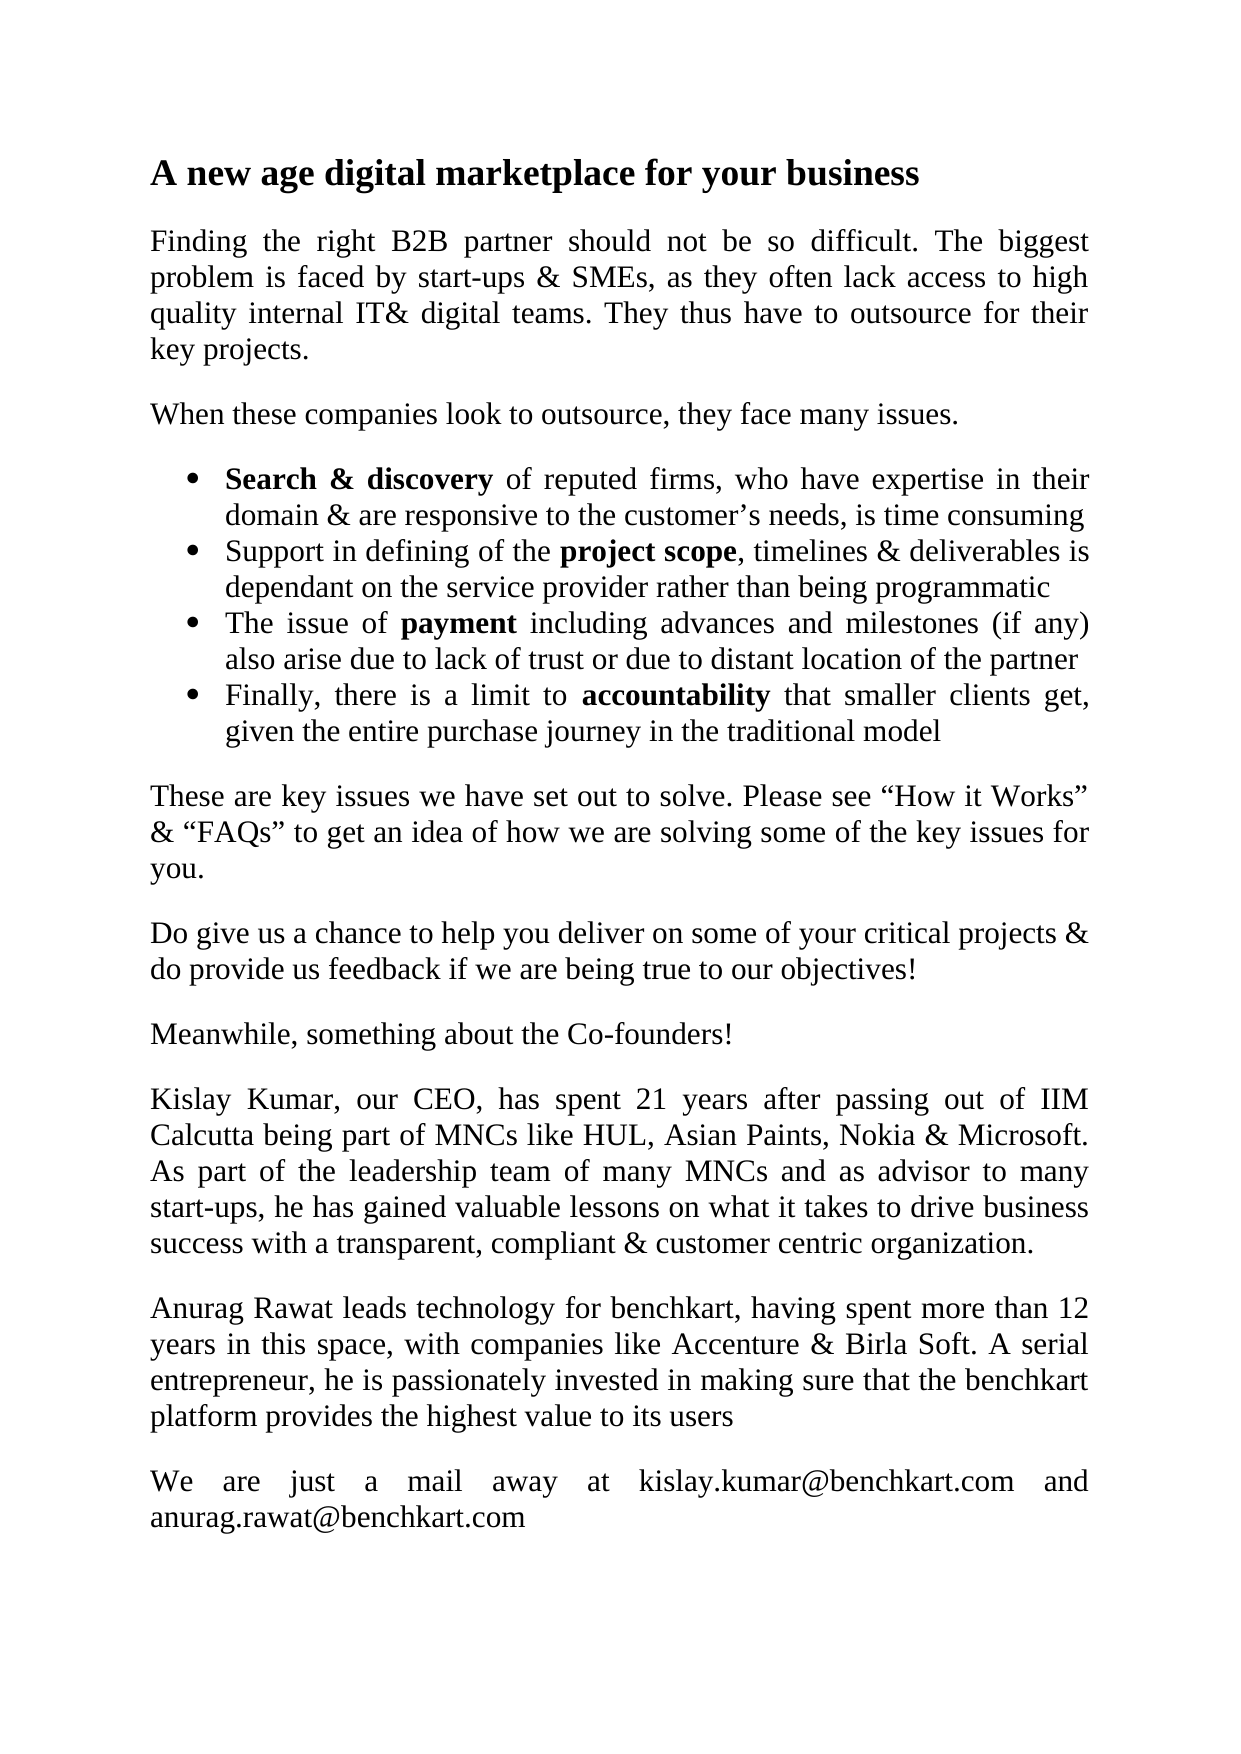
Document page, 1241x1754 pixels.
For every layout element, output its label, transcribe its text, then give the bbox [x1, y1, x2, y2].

text We are just a mail away at kislay.kumar@benchkart.com and anurag.rawat@benchkart.com [150, 1462, 1090, 1534]
list Search & discovery of reputed firms, who have expertise in their domain & are responsive to the customer’s needs, is time consuming [187, 460, 1090, 532]
list The issue of payment including advances and milestones (if any) also arise due to lack of trust or due to distant location of the partner [187, 604, 1090, 676]
text Kislay Kumar, our CEO, has spent 21 years after passing out of IIM Calcutta being part of MNCs like HUL, Asian Paints, Nokia & Microsoft. As part of the leadership team of many MNCs and as advisor to many start-ups, he has gained valuable lessons on what it takes to drive business success with a transparent, compliant & customer centric organization. [150, 1080, 1090, 1260]
text Do give us a chance to help you deliver on some of your critical projects & do provide us feedback if we are being true to our objectives! [150, 914, 1090, 986]
text When these companies look to outsource, they face many issues. [150, 395, 1090, 431]
text Anurag Rawat leads technology for benchkart, having spent more than 12 years in this space, with companies like Accenture & Birla Soft. A serial entrepreneur, he is passionately invested in making sure that the benchkart platform provides the highest value to its users [150, 1289, 1090, 1433]
text Meanwhile, something about the Co-founders! [150, 1015, 1090, 1051]
list Finally, there is a limit to accountability that smaller clients get, given the entire purchase journey in the traditional model [187, 676, 1090, 748]
text A new age digital marketplace for your business [150, 150, 1090, 193]
list Support in defining of the project scope, timelines & deliverables is dependant on the service provider rather than being programmatic [187, 532, 1090, 604]
text These are key issues we have set out to solve. Please see “How it Works” & “FAQs” to get an idea of how we are solving some of the key issues for you. [150, 777, 1090, 885]
text Finding the right B2B partner should not be so difficult. The biggest problem is faced by start-ups & SMEs, as they often lack access to high quality internal IT& digital teams. They thus have to outsource for their key projects. [150, 222, 1090, 366]
